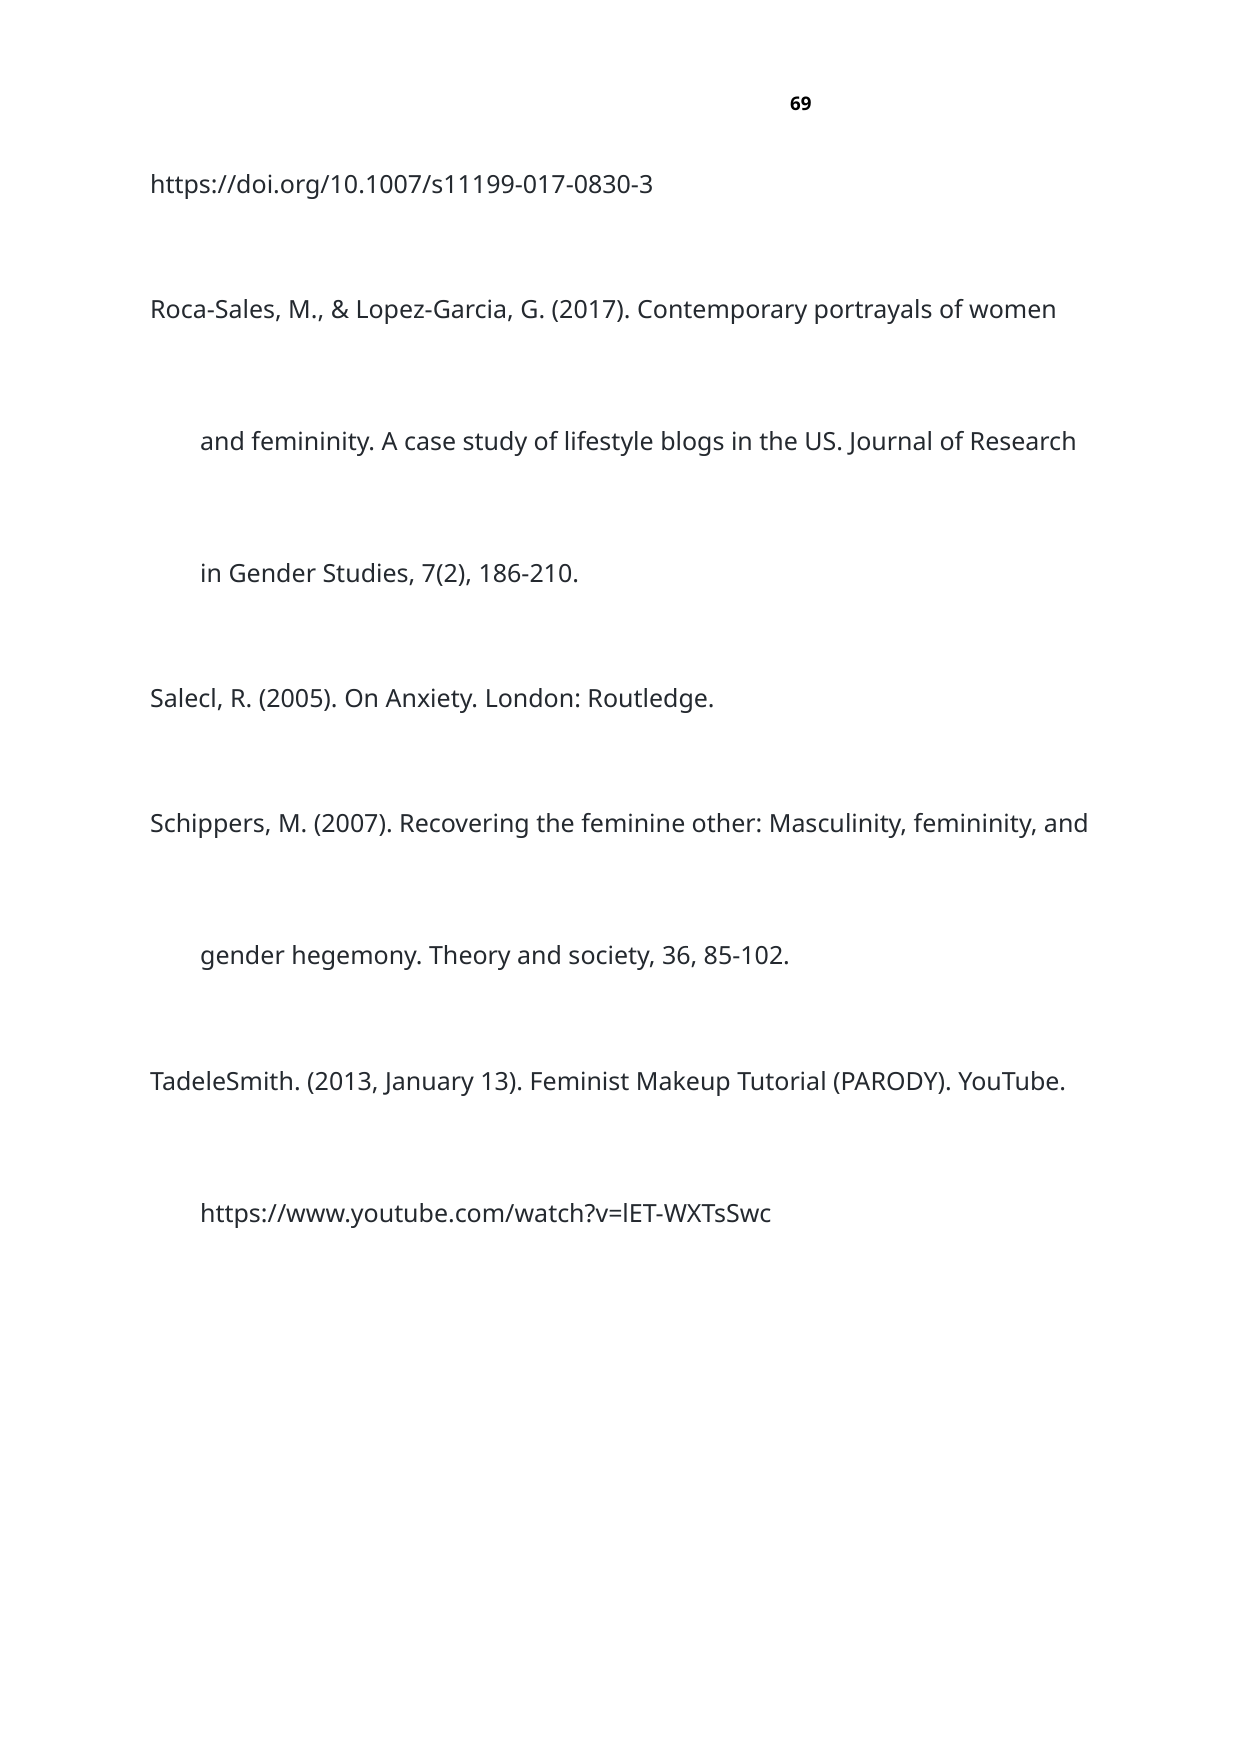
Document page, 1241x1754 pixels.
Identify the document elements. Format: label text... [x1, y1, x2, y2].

text Schippers, M. (2007). Recovering the feminine other: Masculinity, femininity, and gender hegemony. Theory and society, 36, 85-102. [150, 790, 1090, 988]
text TadeleSmith. (2013, January 13). Feminist Makeup Tutorial (PARODY). YouTube. https://www.youtube.com/watch?v=lET-WXTsSwc [150, 1047, 1090, 1245]
text Salecl, R. (2005). On Anxiety. London: Routledge. [150, 665, 1090, 731]
text https://doi.org/10.1007/s11199-017-0830-3 [150, 151, 1090, 217]
text Roca-Sales, M., & Lopez-Garcia, G. (2017). Contemporary portrayals of women and femininity. A case study of lifestyle blogs in the US. Journal of Research in Gender Studies, 7(2), 186-210. [150, 276, 1090, 606]
